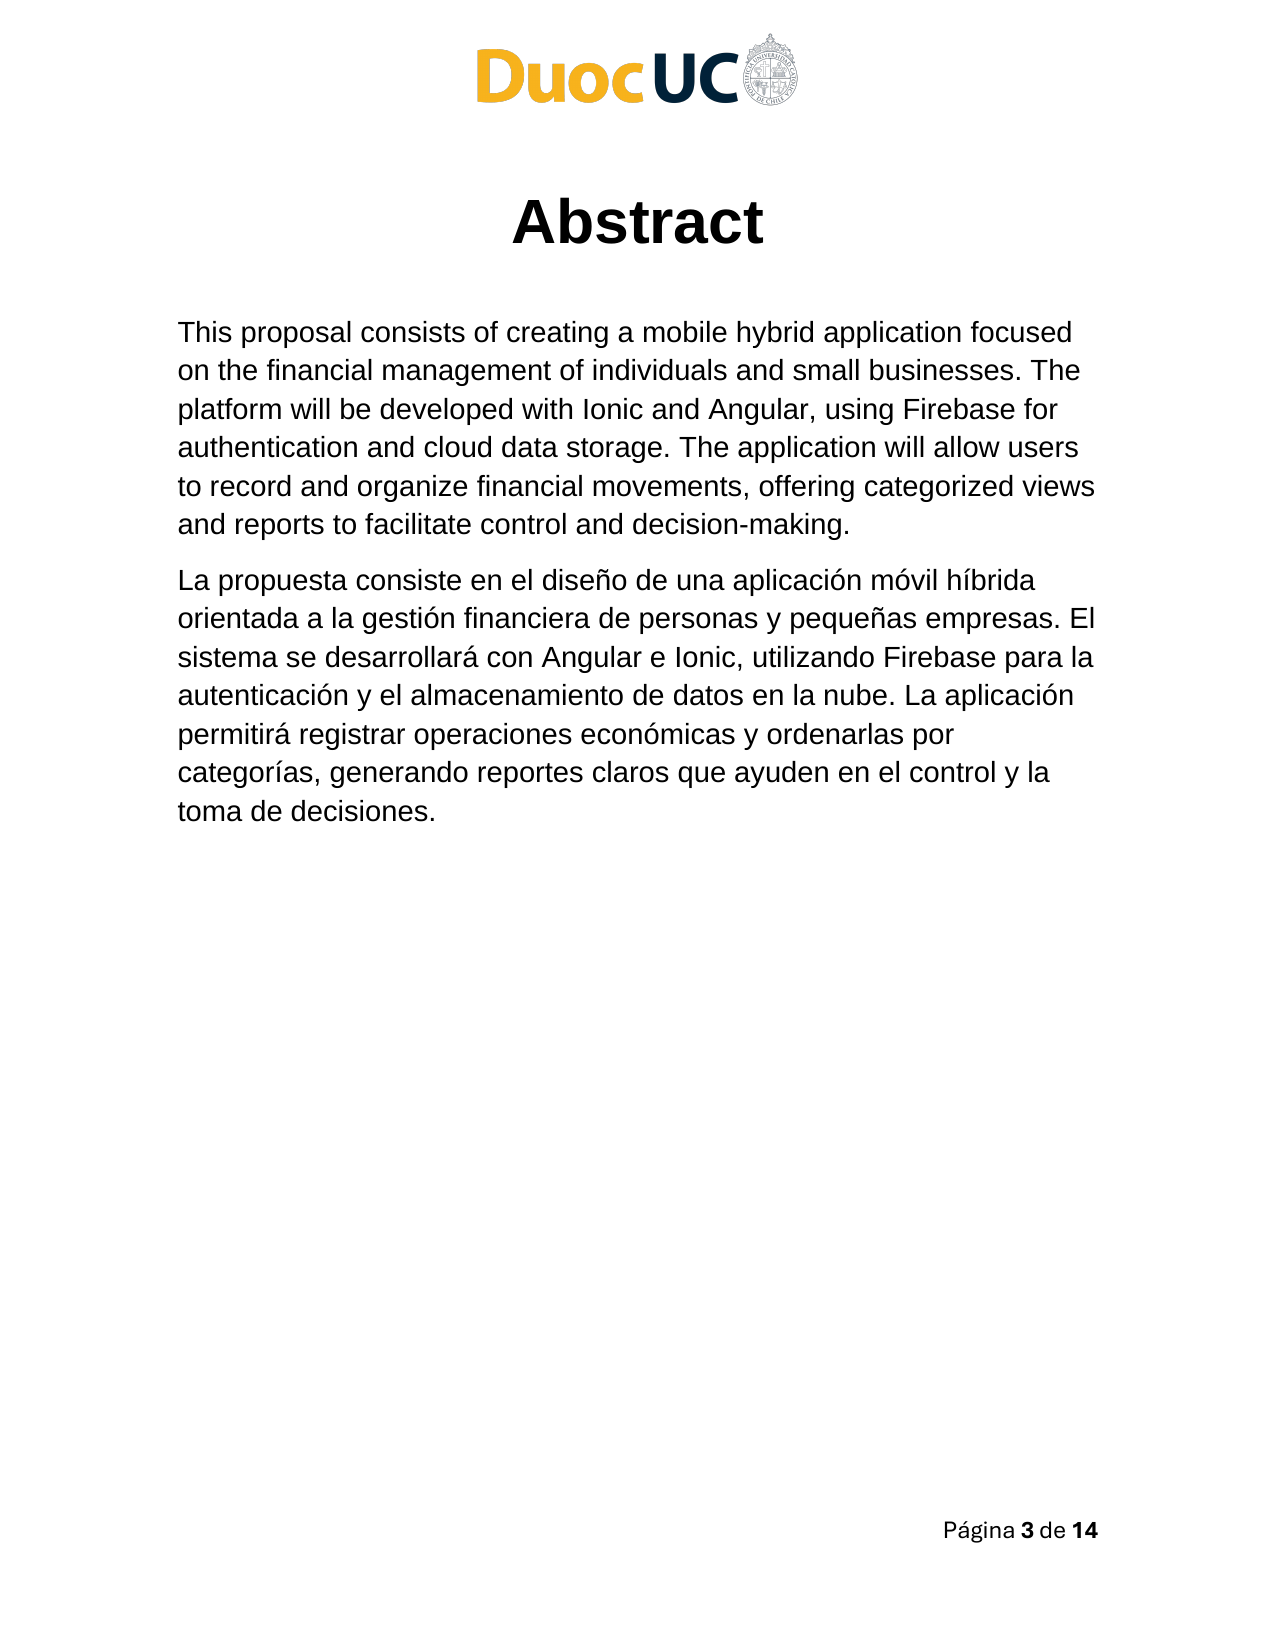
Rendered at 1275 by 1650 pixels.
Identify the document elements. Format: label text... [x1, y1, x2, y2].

picture [473, 29, 802, 110]
text La propuesta consiste en el diseño de una aplicación móvil híbrida orientada a la gestión financiera de personas y pequeñas empresas. El sistema se desarrollará con Angular e Ionic, utilizando Firebase para la autenticación y el almacenamiento de datos en la nube. La aplicación permitirá registrar operaciones económicas y ordenarlas por categorías, generando reportes claros que ayuden en el control y la toma de decisiones. [177, 562, 1098, 827]
text This proposal consists of creating a mobile hybrid application focused on the financial management of individuals and small businesses. The platform will be developed with Ionic and Angular, using Firebase for authentication and cloud data storage. The application will allow users to record and organize financial movements, offering categorized views and reports to facilitate control and decision-making. [177, 276, 1098, 541]
subtitle Abstract [177, 185, 1098, 257]
